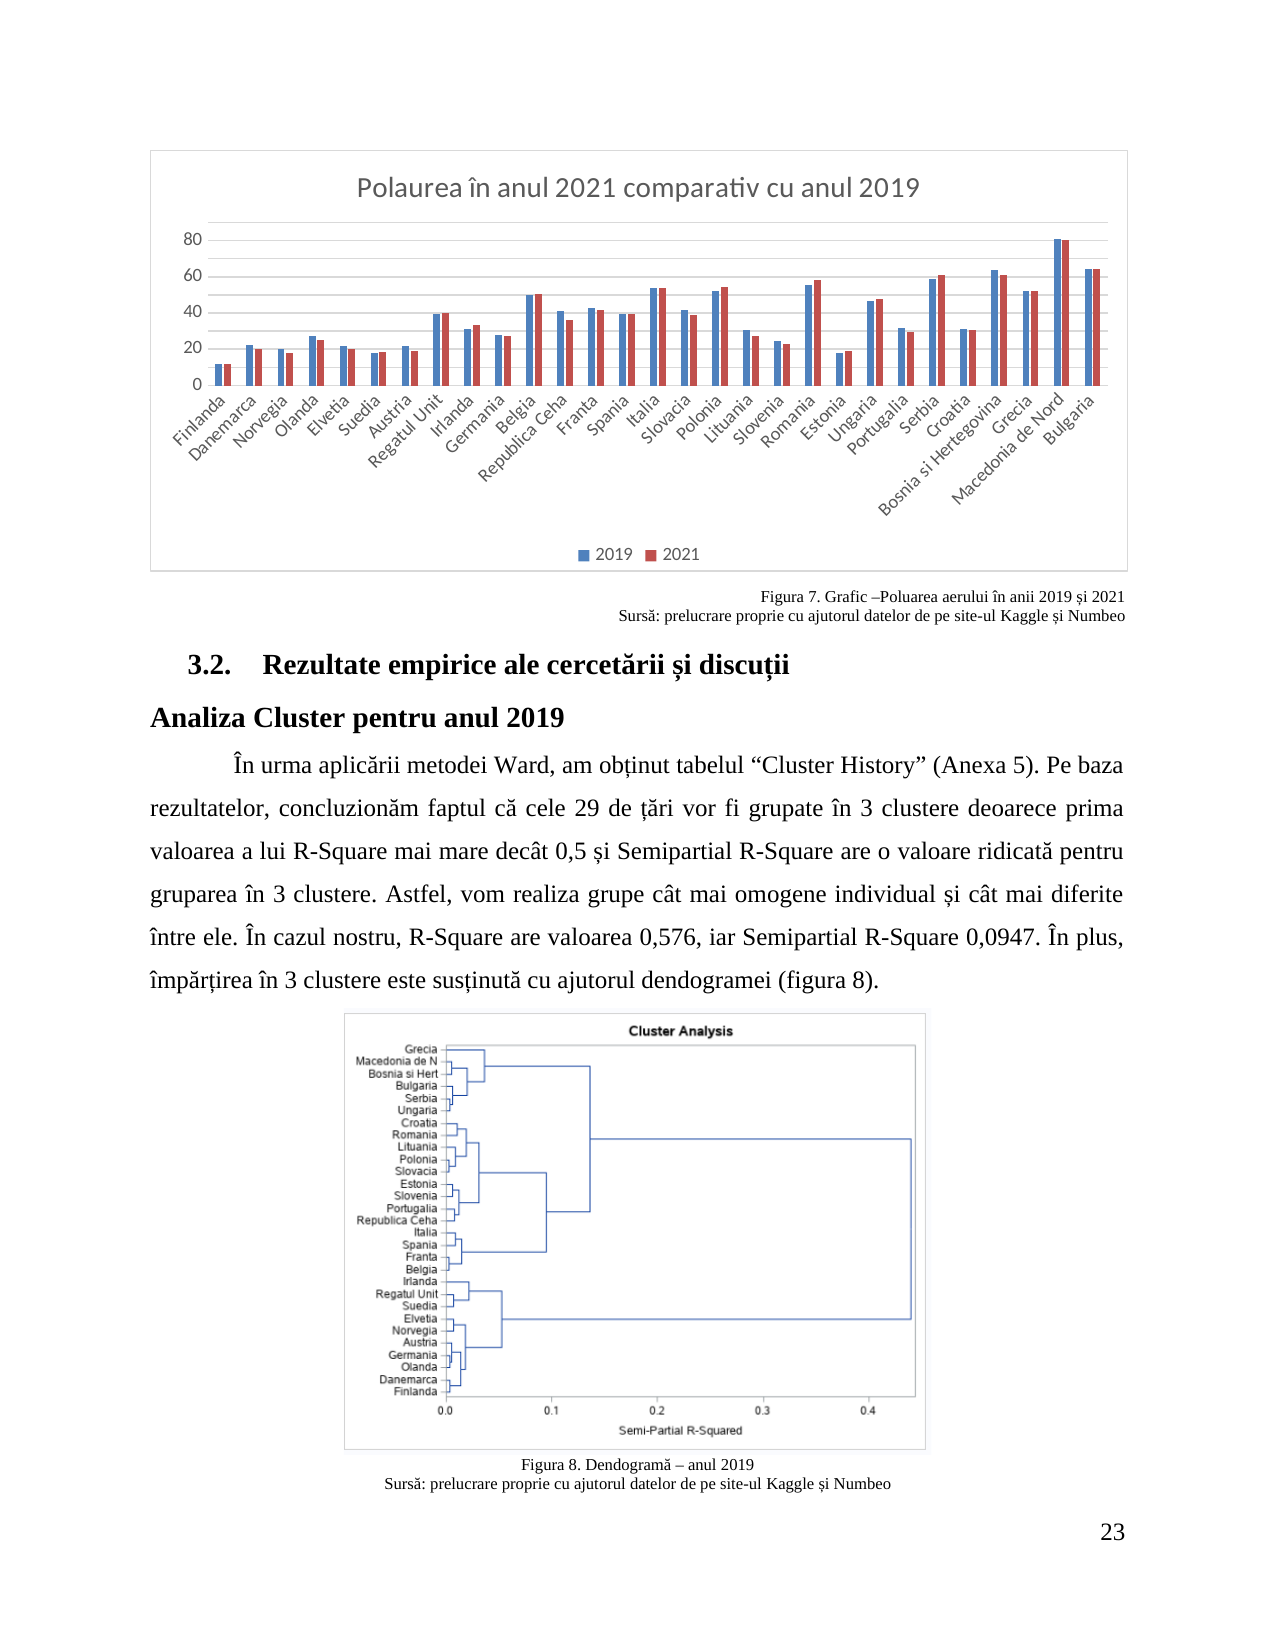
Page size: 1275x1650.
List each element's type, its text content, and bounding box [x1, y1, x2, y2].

list Sursă: prelucrare proprie cu ajutorul datelor de pe site-ul Kaggle și Numbeo [225, 606, 1125, 625]
picture [343, 1008, 932, 1455]
text Analiza Cluster pentru anul 2019 [150, 700, 1125, 733]
text Figura 7. Grafic –Poluarea aerului în anii 2019 și 2021 [150, 586, 1125, 606]
text Figura 8. Dendogramă – anul 2019 [150, 1454, 1125, 1473]
text Sursă: prelucrare proprie cu ajutorul datelor de pe site-ul Kaggle și Numbeo [150, 1473, 1125, 1493]
text În urma aplicării metodei Ward, am obținut tabelul “Cluster History” (Anexa 5). Pe baza rezultatelor, concluzionăm faptul că cele 29 de țări vor fi grupate în 3 clustere deoarece prima valoarea a lui R-Square mai mare decât 0,5 și Semipartial R-Square are o valoare ridicată pentru gruparea în 3 clustere. Astfel, vom realiza grupe cât mai omogene individual și cât mai diferite între ele. În cazul nostru, R-Square are valoarea 0,576, iar Semipartial R-Square 0,0947. În plus, împărțirea în 3 clustere este susținută cu ajutorul dendogramei (figura 8). [150, 750, 1125, 994]
list Rezultate empirice ale cercetării și discuții [187, 647, 1125, 680]
